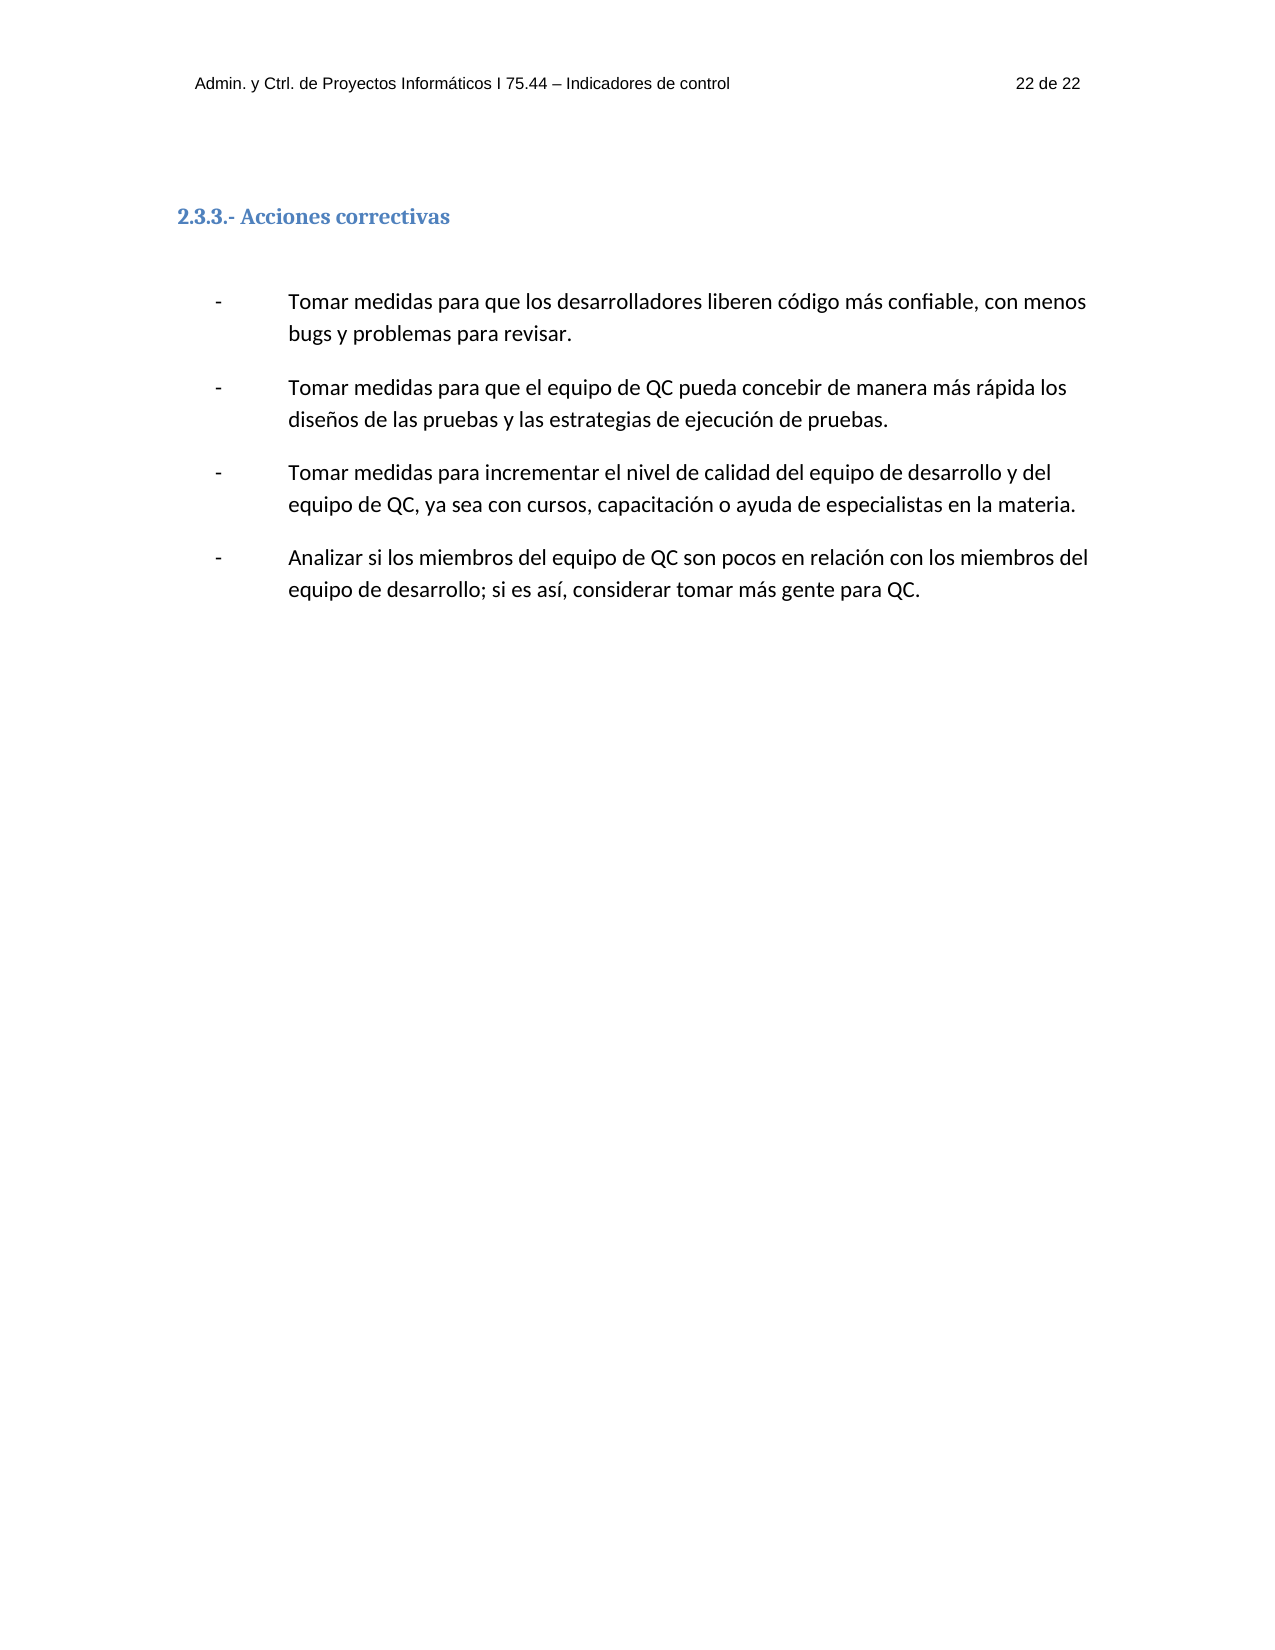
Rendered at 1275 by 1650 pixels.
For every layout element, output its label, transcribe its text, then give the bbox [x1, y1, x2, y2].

list Analizar si los miembros del equipo de QC son pocos en relación con los miembros del equipo de desarrollo; si es así, considerar tomar más gente para QC. [215, 543, 1098, 603]
subtitle 2.3.3.- Acciones correctivas [177, 204, 1098, 231]
list Tomar medidas para que los desarrolladores liberen código más confiable, con menos bugs y problemas para revisar. [215, 287, 1098, 348]
list Tomar medidas para incrementar el nivel de calidad del equipo de desarrollo y del equipo de QC, ya sea con cursos, capacitación o ayuda de especialistas en la materia. [215, 458, 1098, 518]
list Tomar medidas para que el equipo de QC pueda concebir de manera más rápida los diseños de las pruebas y las estrategias de ejecución de pruebas. [215, 373, 1098, 433]
